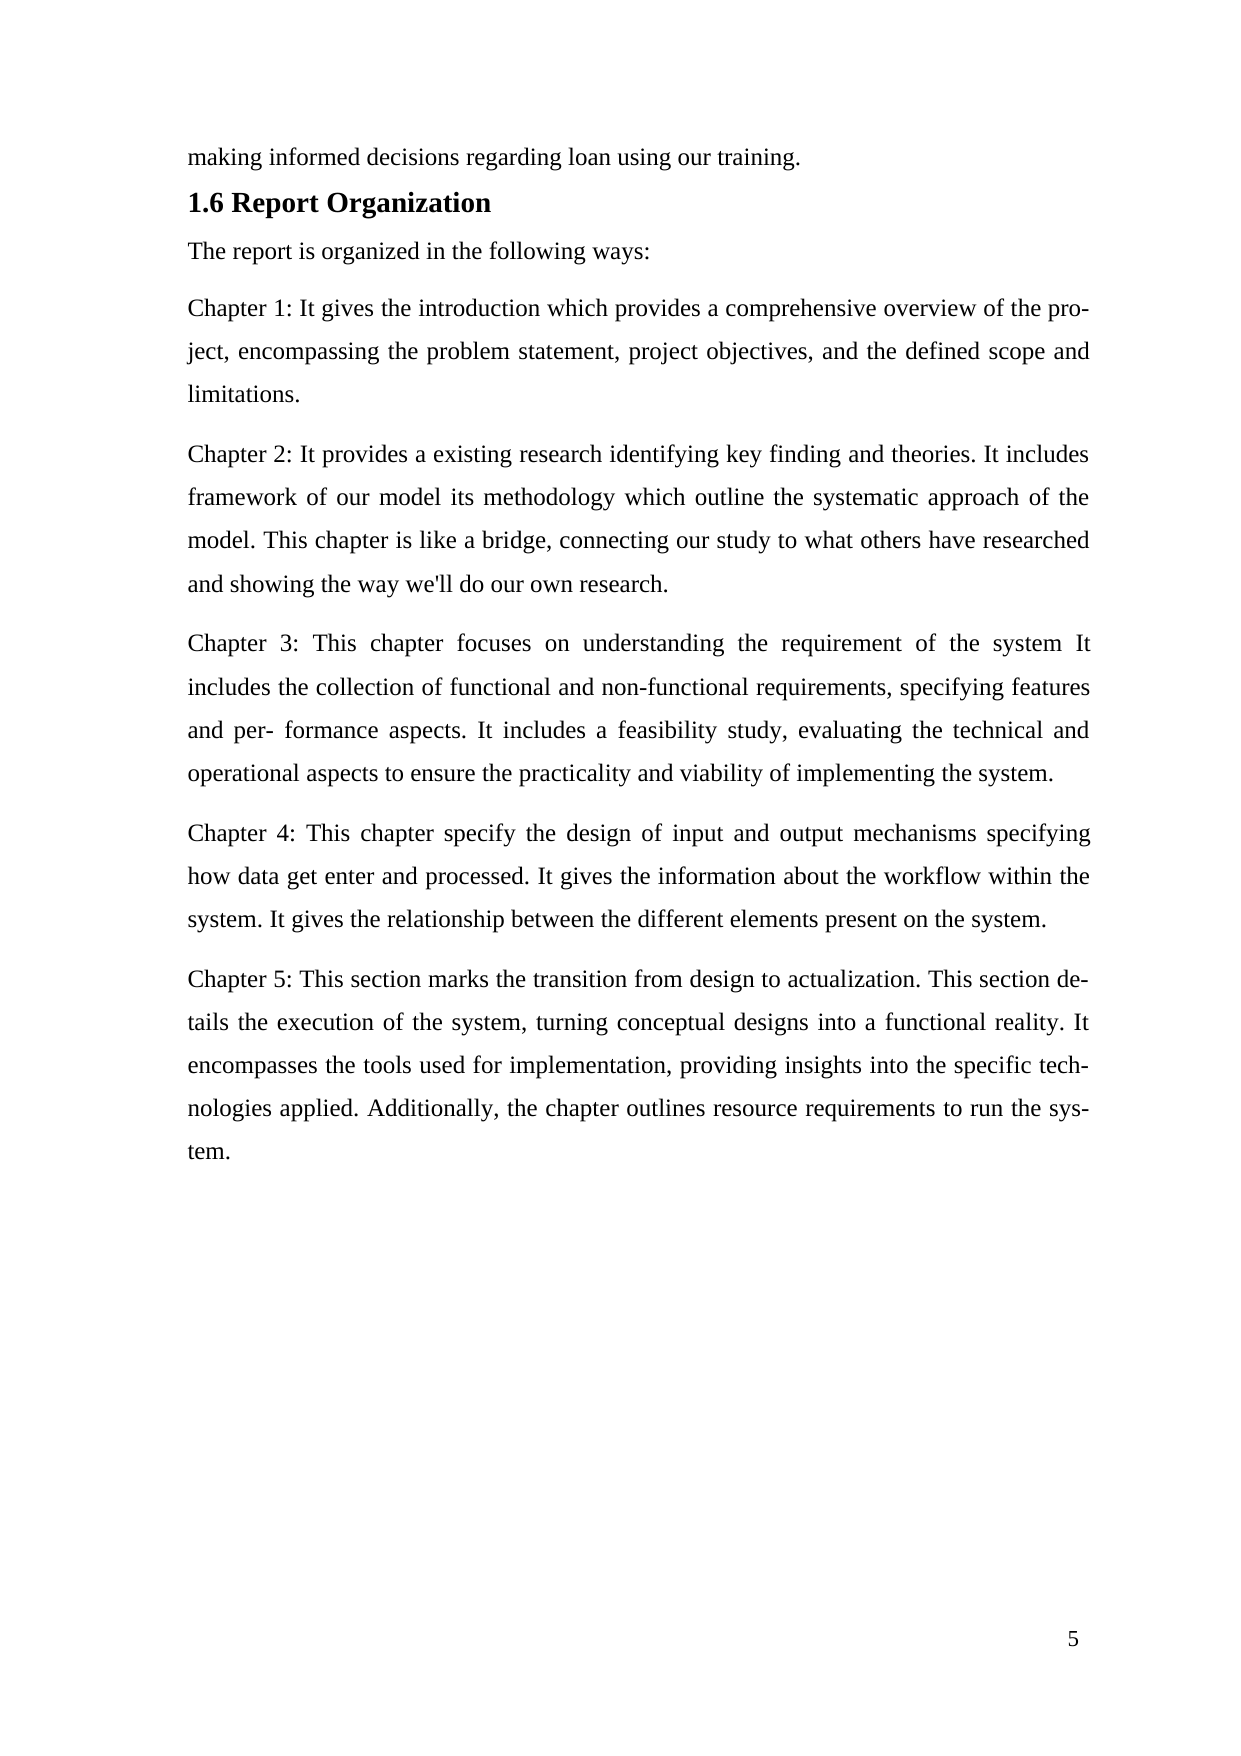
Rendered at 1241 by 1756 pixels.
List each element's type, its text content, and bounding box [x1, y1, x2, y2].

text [187, 142, 1091, 170]
subtitle Report Organization [187, 185, 1109, 219]
text Chapter 5: This section marks the transition from design to actualization. This section de- tails the execution of the system, turning conceptual designs into a functional reality. It encompasses the tools used for implementation, providing insights into the specific tech- nologies applied. Additionally, the chapter outlines resource requirements to run the sys- tem. [187, 964, 1091, 1165]
text Chapter 1: It gives the introduction which provides a comprehensive overview of the pro- ject, encompassing the problem statement, project objectives, and the defined scope and limitations. [187, 293, 1091, 408]
text Chapter 3: This chapter focuses on understanding the requirement of the system It includes the collection of functional and non-functional requirements, specifying features and per- formance aspects. It includes a feasibility study, evaluating the technical and operational aspects to ensure the practicality and viability of implementing the system. [187, 628, 1091, 787]
text Chapter 4: This chapter specify the design of input and output mechanisms specifying how data get enter and processed. It gives the information about the workflow within the system. It gives the relationship between the different elements present on the system. [187, 818, 1091, 933]
text The report is organized in the following ways: [187, 236, 1109, 264]
text Chapter 2: It provides a existing research identifying key finding and theories. It includes framework of our model its methodology which outline the systematic approach of the model. This chapter is like a bridge, connecting our study to what others have researched and showing the way we'll do our own research. [187, 439, 1091, 597]
